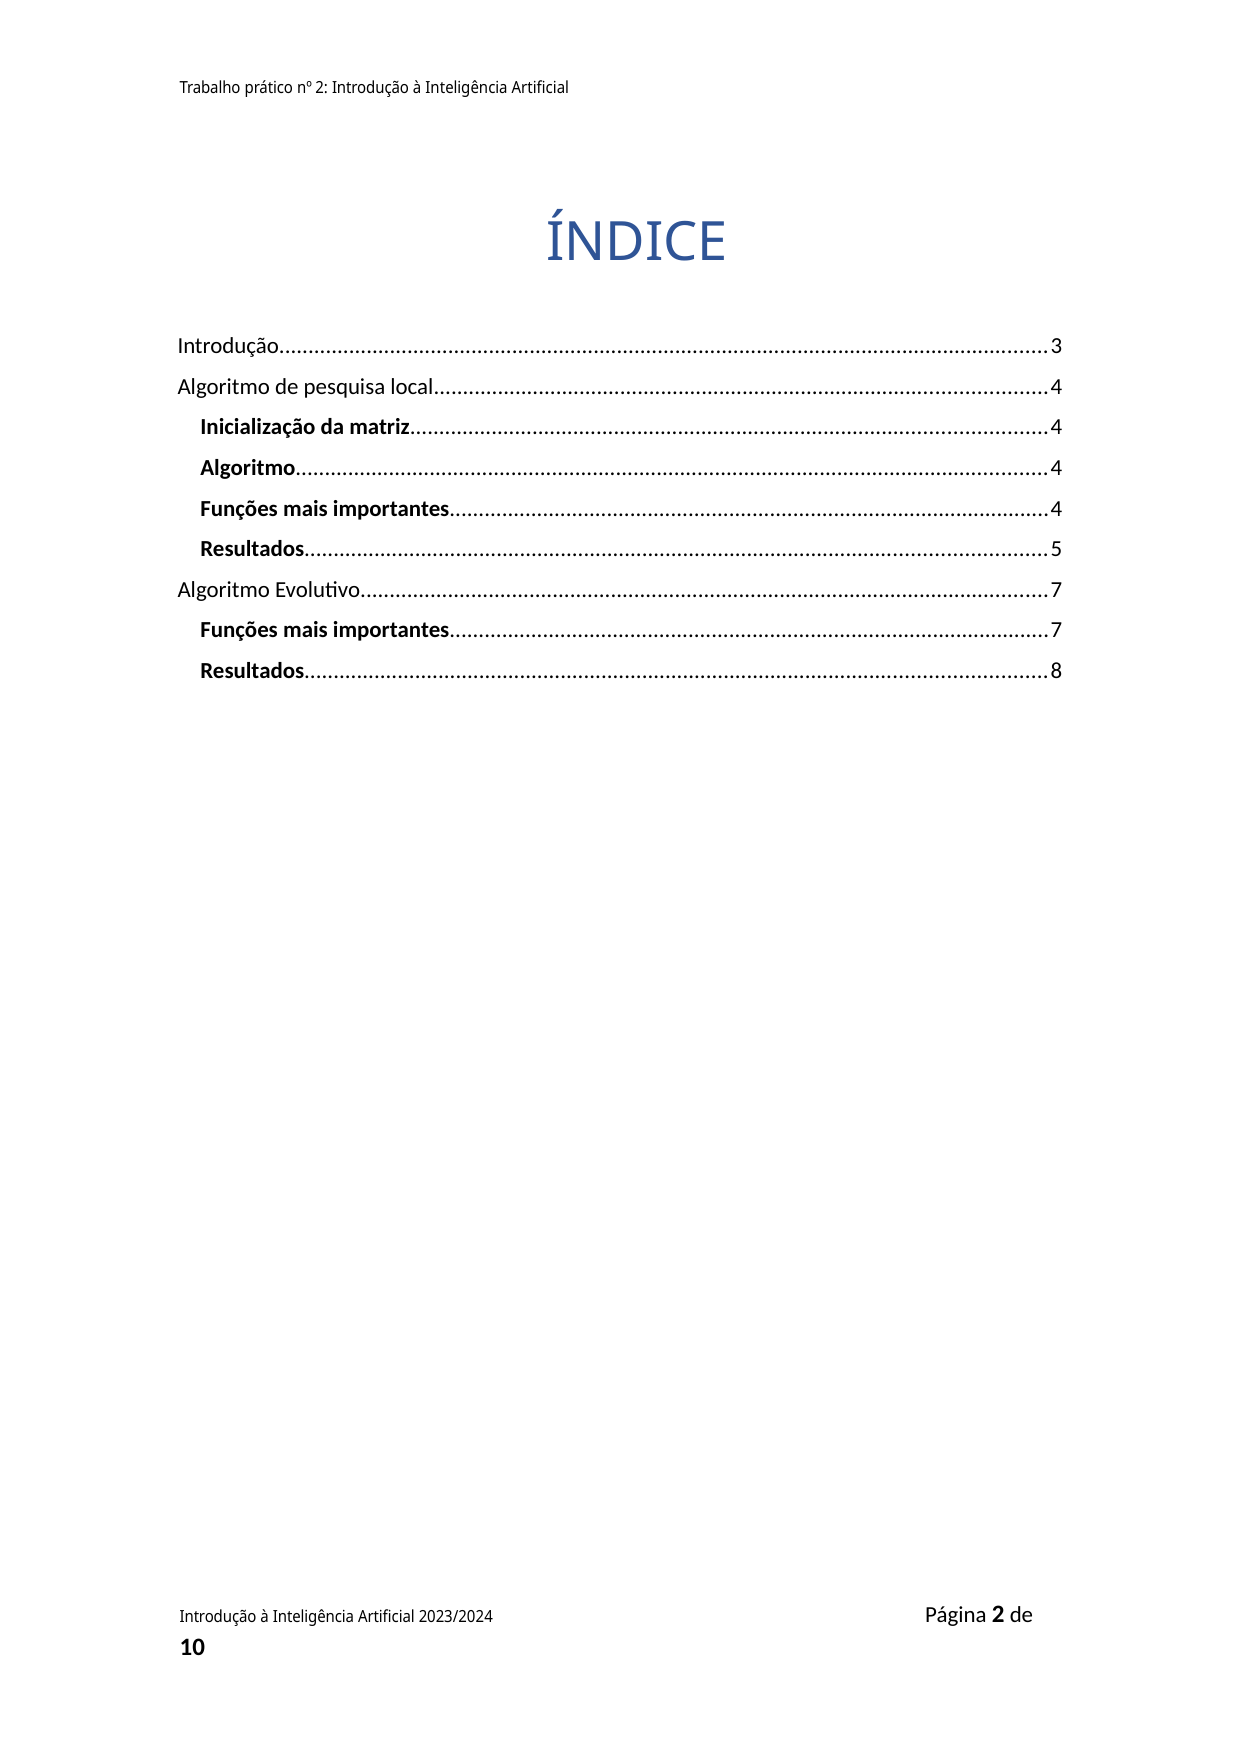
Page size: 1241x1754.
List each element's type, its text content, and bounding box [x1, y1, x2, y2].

text Algoritmo de pesquisa local 4 [177, 372, 1063, 400]
text Inicialização da matriz 4 [200, 412, 1063, 440]
text Funções mais importantes 4 [200, 494, 1063, 522]
subtitle ÍNDICE [472, 203, 1063, 276]
text Resultados 5 [200, 534, 1063, 562]
text Resultados 8 [200, 656, 1063, 684]
text Algoritmo 4 [200, 453, 1063, 481]
text Funções mais importantes 7 [200, 616, 1063, 643]
text Algoritmo Evolutivo 7 [177, 575, 1063, 603]
text Introdução 3 [177, 331, 1063, 359]
